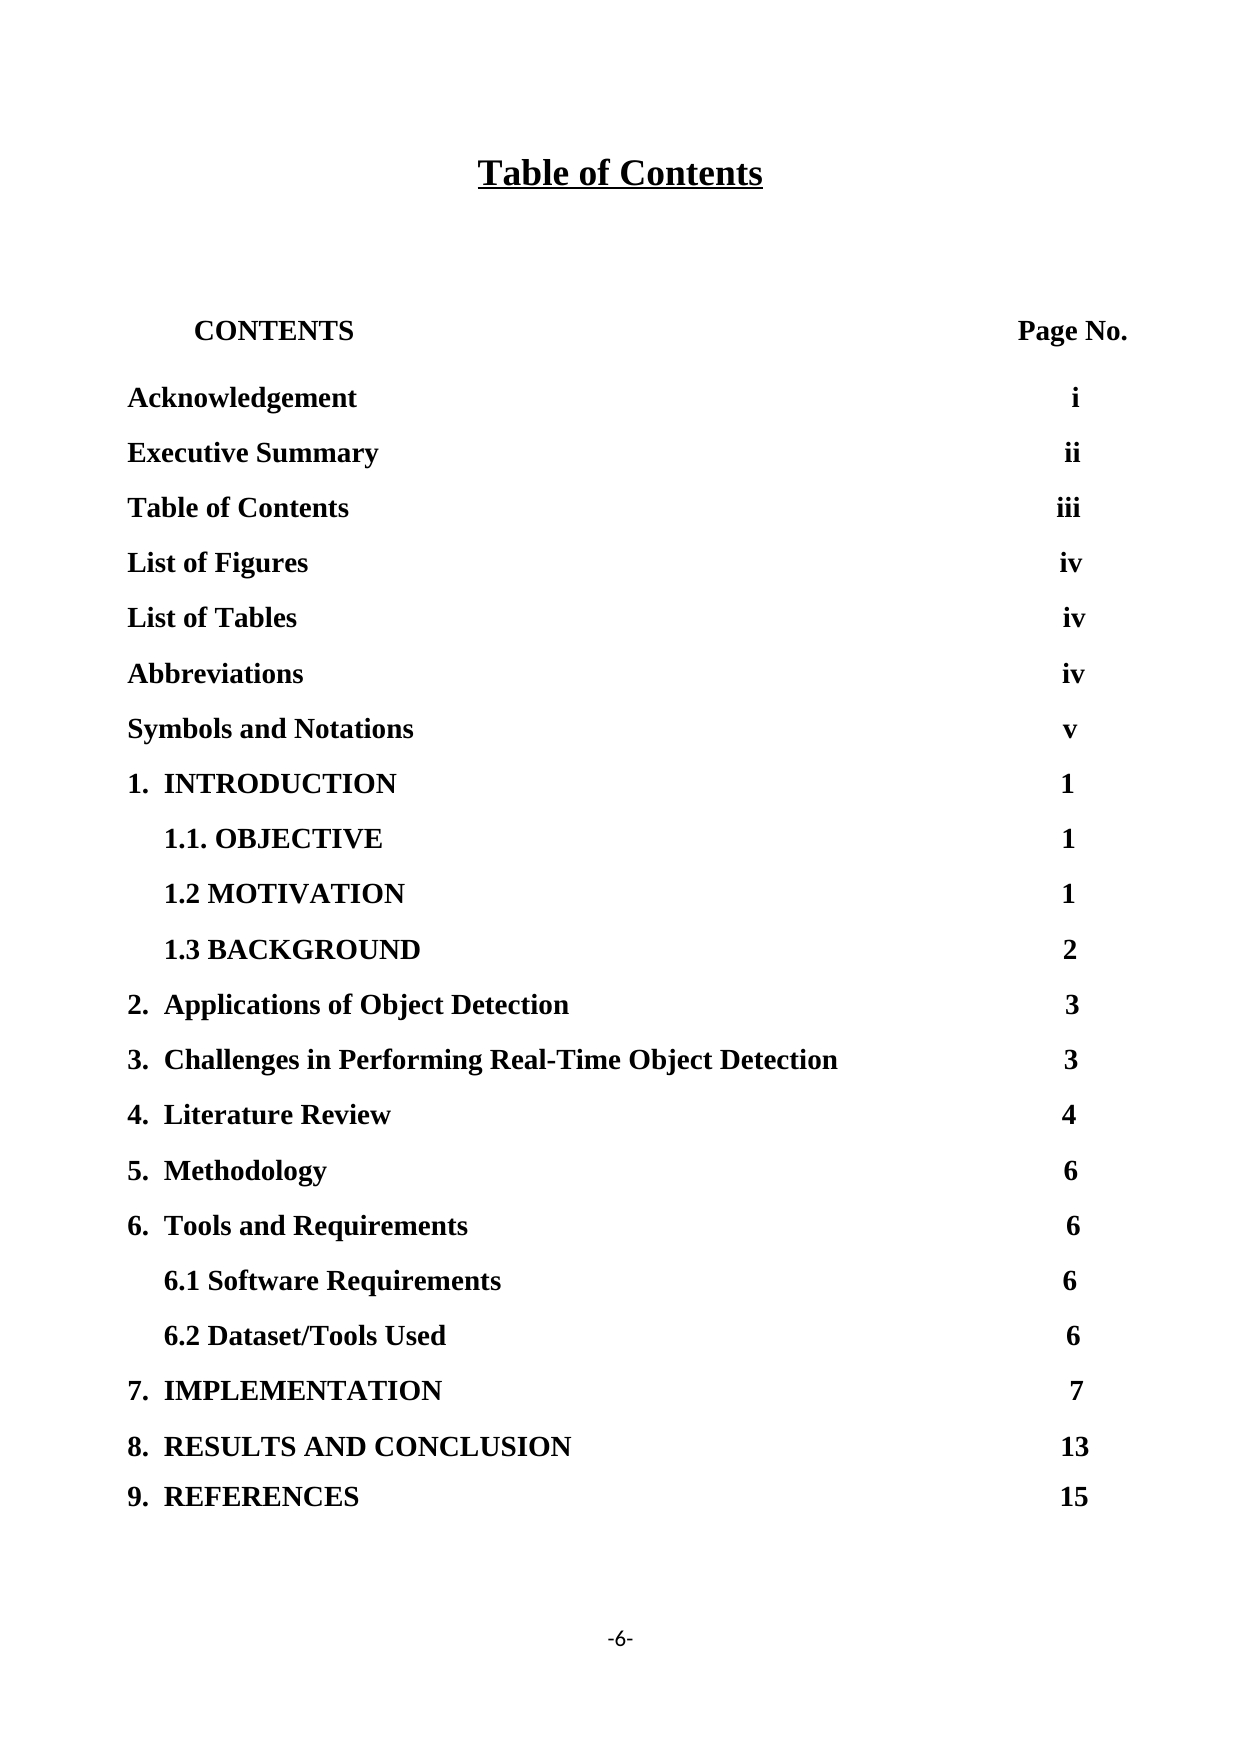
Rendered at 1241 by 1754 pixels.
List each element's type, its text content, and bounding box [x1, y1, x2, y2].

text 1.1. OBJECTIVE 1 [112, 821, 1128, 855]
text 6.1 Software Requirements 6 [112, 1263, 1128, 1297]
text 1. INTRODUCTION 1 [112, 766, 1128, 800]
text 3. Challenges in Performing Real-Time Object Detection 3 [112, 1042, 1128, 1076]
text CONTENTS Page No. [112, 313, 1128, 346]
text Abbreviations iv [112, 656, 1128, 689]
text 2. Applications of Object Detection 3 [112, 987, 1128, 1021]
text 1.3 BACKGROUND 2 [112, 932, 1128, 965]
text 9. REFERENCES 15 [112, 1479, 1128, 1512]
text Symbols and Notations v [112, 711, 1128, 744]
text 7. IMPLEMENTATION 7 [112, 1373, 1128, 1407]
text Table of Contents [112, 150, 1128, 193]
text List of Tables iv [112, 601, 1128, 634]
text Acknowledgement i [112, 380, 1128, 413]
text Table of Contents iii [112, 490, 1128, 524]
text Executive Summary ii [112, 435, 1128, 468]
text 5. Methodology 6 [112, 1153, 1128, 1186]
text 4. Literature Review 4 [112, 1097, 1128, 1131]
text 1.2 MOTIVATION 1 [112, 877, 1128, 910]
text 6. Tools and Requirements 6 [112, 1208, 1128, 1241]
text List of Figures iv [112, 545, 1128, 579]
text 6.2 Dataset/Tools Used 6 [112, 1318, 1128, 1352]
text 8. RESULTS AND CONCLUSION 13 [112, 1429, 1128, 1462]
